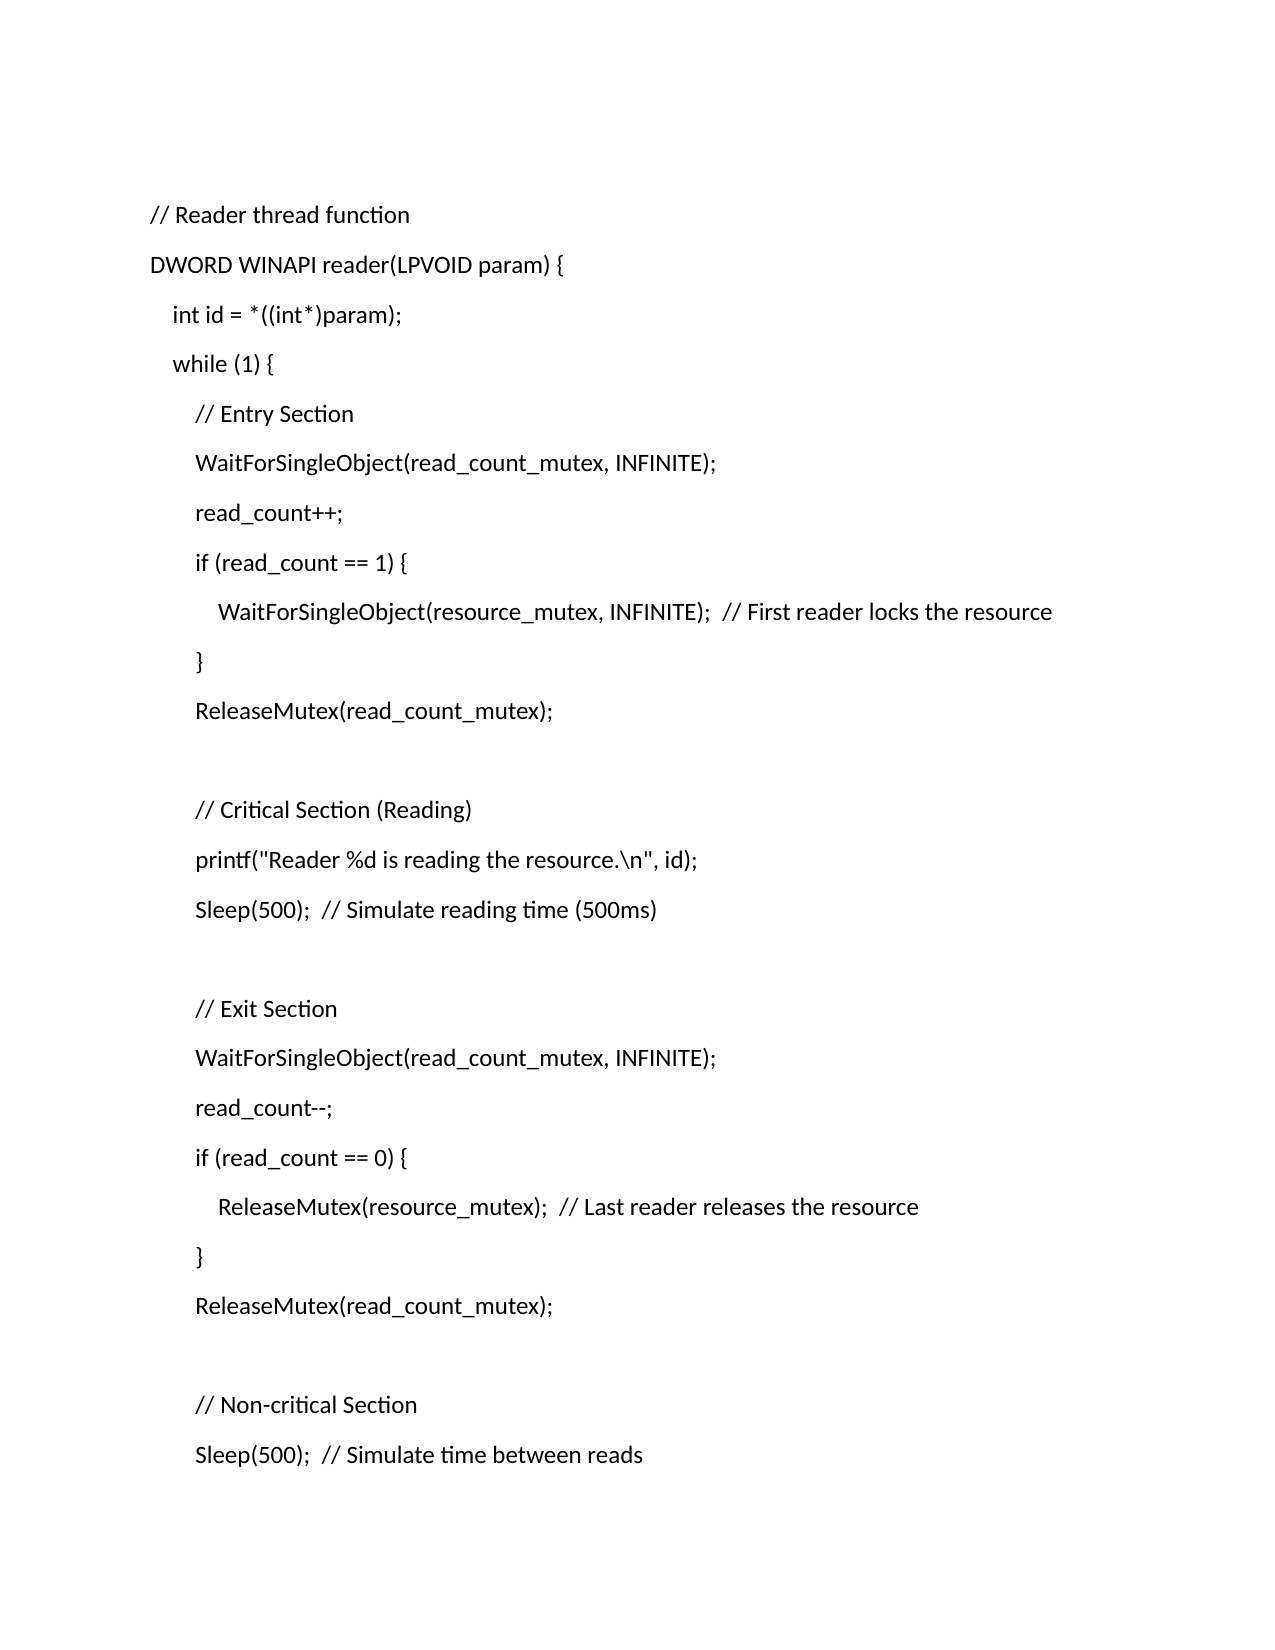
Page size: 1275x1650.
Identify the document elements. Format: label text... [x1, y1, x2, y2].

text WaitForSingleObject(read_count_mutex, INFINITE); [150, 447, 1125, 478]
text Sleep(500); // Simulate time between reads [150, 1439, 1125, 1470]
text ReleaseMutex(read_count_mutex); [150, 695, 1125, 726]
text read_count--; [150, 1092, 1125, 1123]
text // Critical Section (Reading) [150, 794, 1125, 825]
text // Entry Section [150, 398, 1125, 428]
text DWORD WINAPI reader(LPVOID param) { [150, 249, 1125, 280]
text } [150, 1241, 1125, 1271]
text // Exit Section [150, 993, 1125, 1023]
text // Reader thread function [150, 199, 1125, 230]
text if (read_count == 0) { [150, 1142, 1125, 1172]
text read_count++; [150, 497, 1125, 528]
text Sleep(500); // Simulate reading time (500ms) [150, 894, 1125, 924]
text printf("Reader %d is reading the resource.\n", id); [150, 844, 1125, 875]
text // Non-critical Section [150, 1389, 1125, 1420]
text if (read_count == 1) { [150, 547, 1125, 577]
text int id = *((int*)param); [150, 299, 1125, 329]
text } [150, 646, 1125, 676]
text ReleaseMutex(read_count_mutex); [150, 1290, 1125, 1321]
text ReleaseMutex(resource_mutex); // Last reader releases the resource [150, 1191, 1125, 1222]
text WaitForSingleObject(read_count_mutex, INFINITE); [150, 1042, 1125, 1073]
text while (1) { [150, 348, 1125, 379]
text WaitForSingleObject(resource_mutex, INFINITE); // First reader locks the resource [150, 596, 1125, 627]
